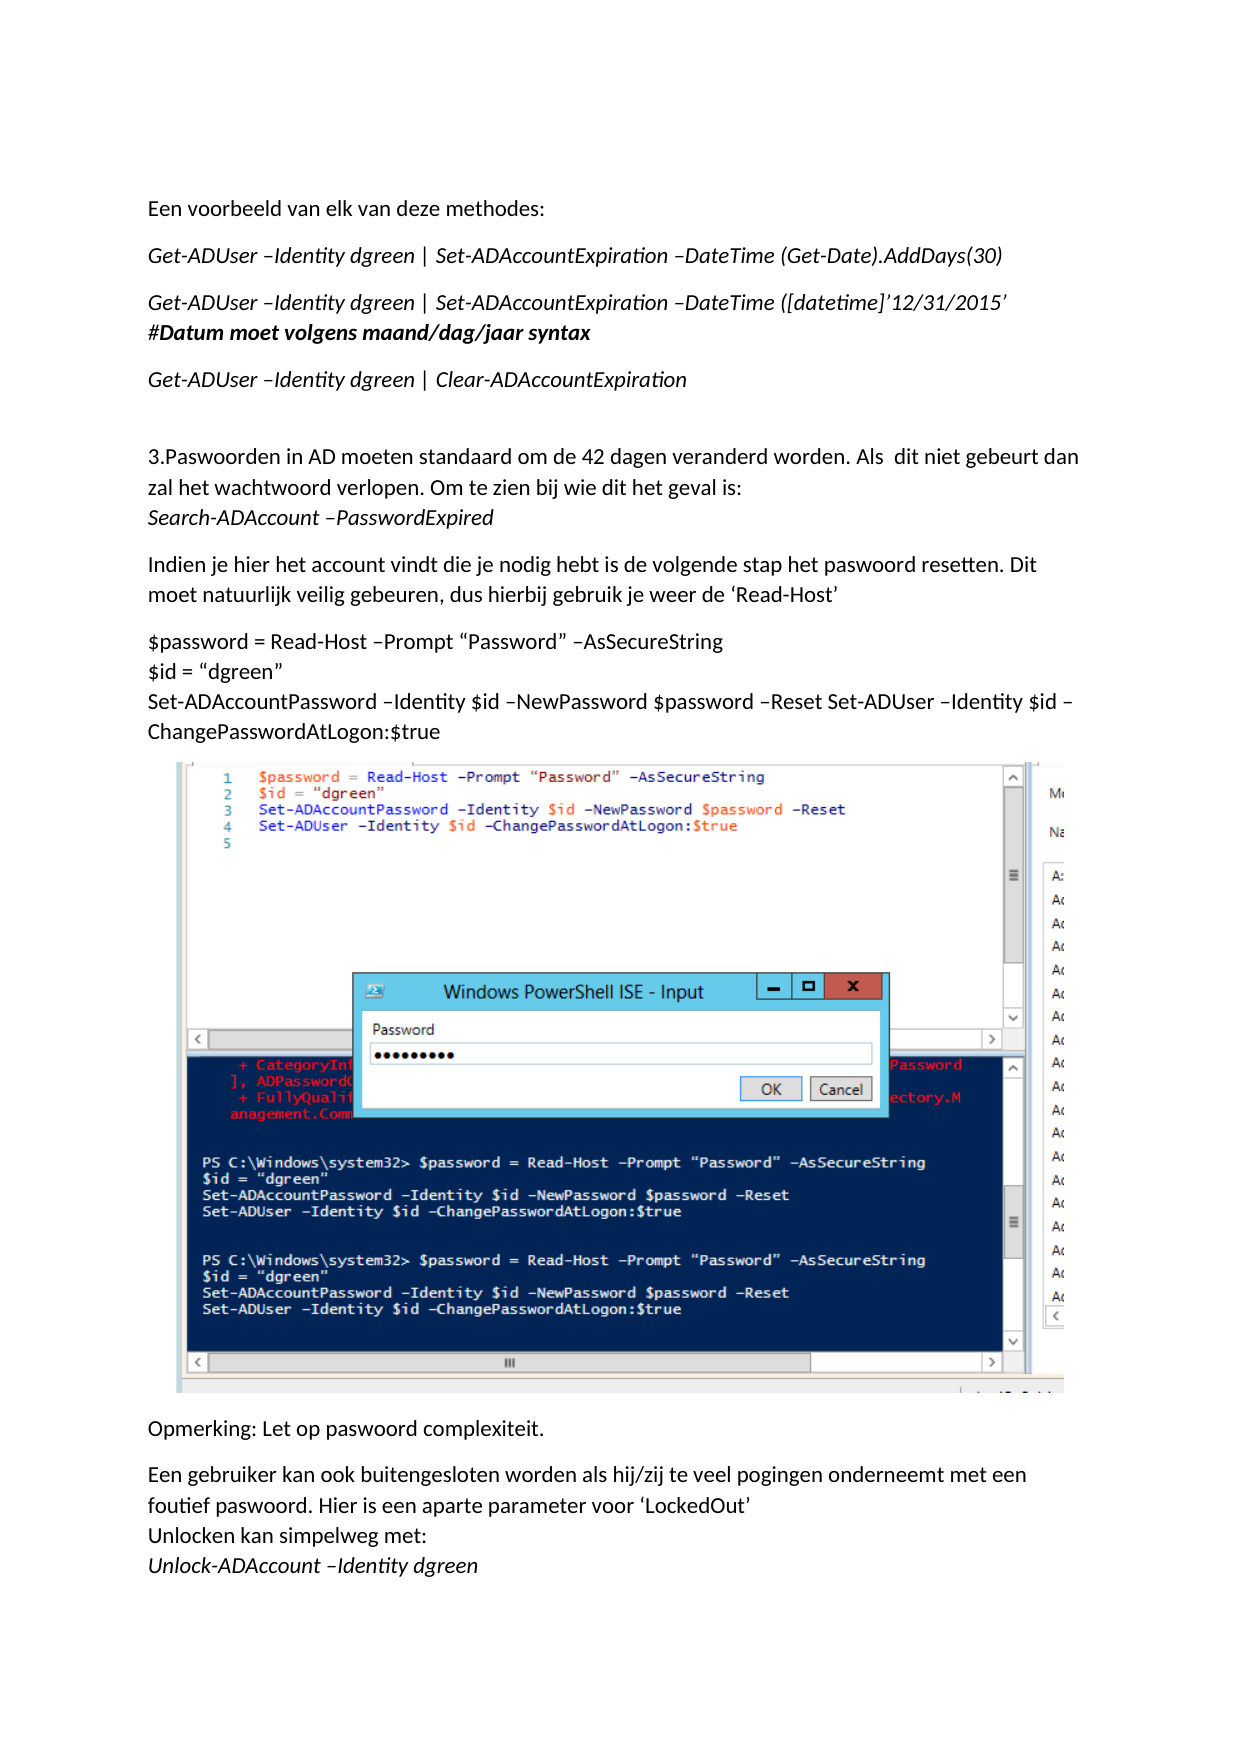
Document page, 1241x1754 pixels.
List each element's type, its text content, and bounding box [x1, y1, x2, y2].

picture [176, 762, 1064, 1393]
text Get-ADUser –Identity dgreen | Set-ADAccountExpiration –DateTime (Get-Date).AddDays(30) [148, 241, 1093, 269]
text Een voorbeeld van elk van deze methodes: [148, 194, 1093, 222]
text Get-ADUser –Identity dgreen | Set-ADAccountExpiration –DateTime ([datetime]’12/31/2015’ #Datum moet volgens maand/dag/jaar syntax [148, 288, 1093, 346]
text Indien je hier het account vindt die je nodig hebt is de volgende stap het paswoord resetten. Dit moet natuurlijk veilig gebeuren, dus hierbij gebruik je weer de ‘Read-Host’ [148, 550, 1093, 608]
text 3.Paswoorden in AD moeten standaard om de 42 dagen veranderd worden. Als dit niet gebeurt dan zal het wachtwoord verlopen. Om te zien bij wie dit het geval is: Search-ADAccount –PasswordExpired [148, 442, 1093, 531]
text Een gebruiker kan ook buitengesloten worden als hij/zij te veel pogingen onderneemt met een foutief paswoord. Hier is een aparte parameter voor ‘LockedOut’ Unlocken kan simpelweg met: Unlock-ADAccount –Identity dgreen [148, 1461, 1093, 1579]
text $password = Read-Host –Prompt “Password” –AsSecureString $id = “dgreen” Set-ADAccountPassword –Identity $id –NewPassword $password –Reset Set-ADUser –Identity $id –ChangePasswordAtLogon:$true [148, 627, 1093, 745]
text Get-ADUser –Identity dgreen | Clear-ADAccountExpiration [148, 365, 1093, 423]
